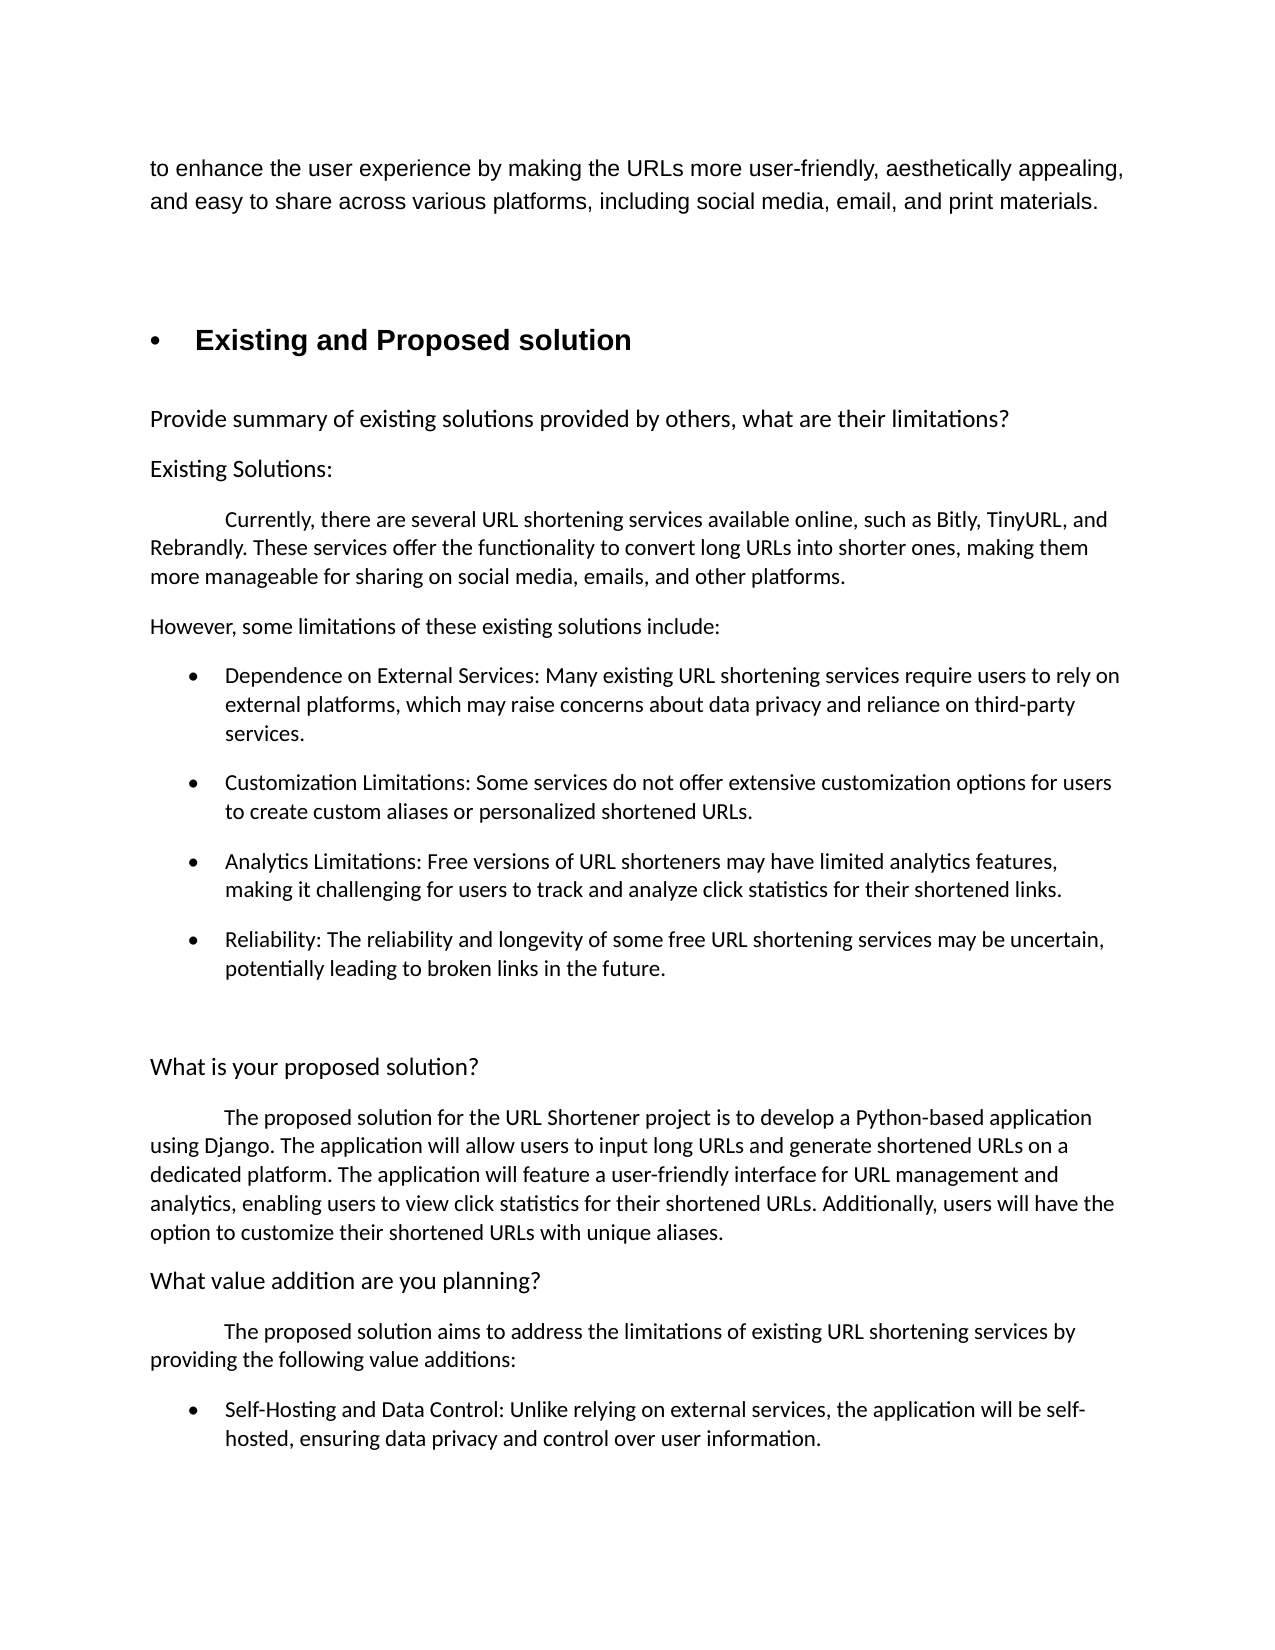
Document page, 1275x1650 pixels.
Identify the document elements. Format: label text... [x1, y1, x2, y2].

list Analytics Limitations: Free versions of URL shorteners may have limited analytics features, making it challenging for users to track and analyze click statistics for their shortened links. [187, 846, 1125, 904]
text Existing Solutions: [150, 454, 1125, 483]
list Customization Limitations: Some services do not offer extensive customization options for users to create custom aliases or personalized shortened URLs. [187, 768, 1125, 825]
text What value addition are you planning? [150, 1267, 1125, 1295]
text Provide summary of existing solutions provided by others, what are their limitations? [150, 405, 1125, 434]
list Existing and Proposed solution [150, 330, 1125, 355]
text What is your proposed solution? [150, 1052, 1125, 1081]
text The proposed solution for the URL Shortener project is to develop a Python-based application using Django. The application will allow users to input long URLs and generate shortened URLs on a dedicated platform. The application will feature a user-friendly interface for URL management and analytics, enabling users to view click statistics for their shortened URLs. Additionally, users will have the option to customize their shortened URLs with unique aliases. [150, 1102, 1125, 1246]
list Reliability: The reliability and longevity of some free URL shortening services may be uncertain, potentially leading to broken links in the future. [187, 924, 1125, 982]
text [150, 150, 1125, 216]
text The proposed solution aims to address the limitations of existing URL shortening services by providing the following value additions: [150, 1316, 1125, 1374]
text However, some limitations of these existing solutions include: [150, 611, 1125, 640]
list Dependence on External Services: Many existing URL shortening services require users to rely on external platforms, which may raise concerns about data privacy and reliance on third-party services. [187, 661, 1125, 747]
list Self-Hosting and Data Control: Unlike relying on external services, the application will be self-hosted, ensuring data privacy and control over user information. [187, 1394, 1125, 1452]
text Currently, there are several URL shortening services available online, such as Bitly, TinyURL, and Rebrandly. These services offer the functionality to convert long URLs into shorter ones, making them more manageable for sharing on social media, emails, and other platforms. [150, 504, 1125, 590]
